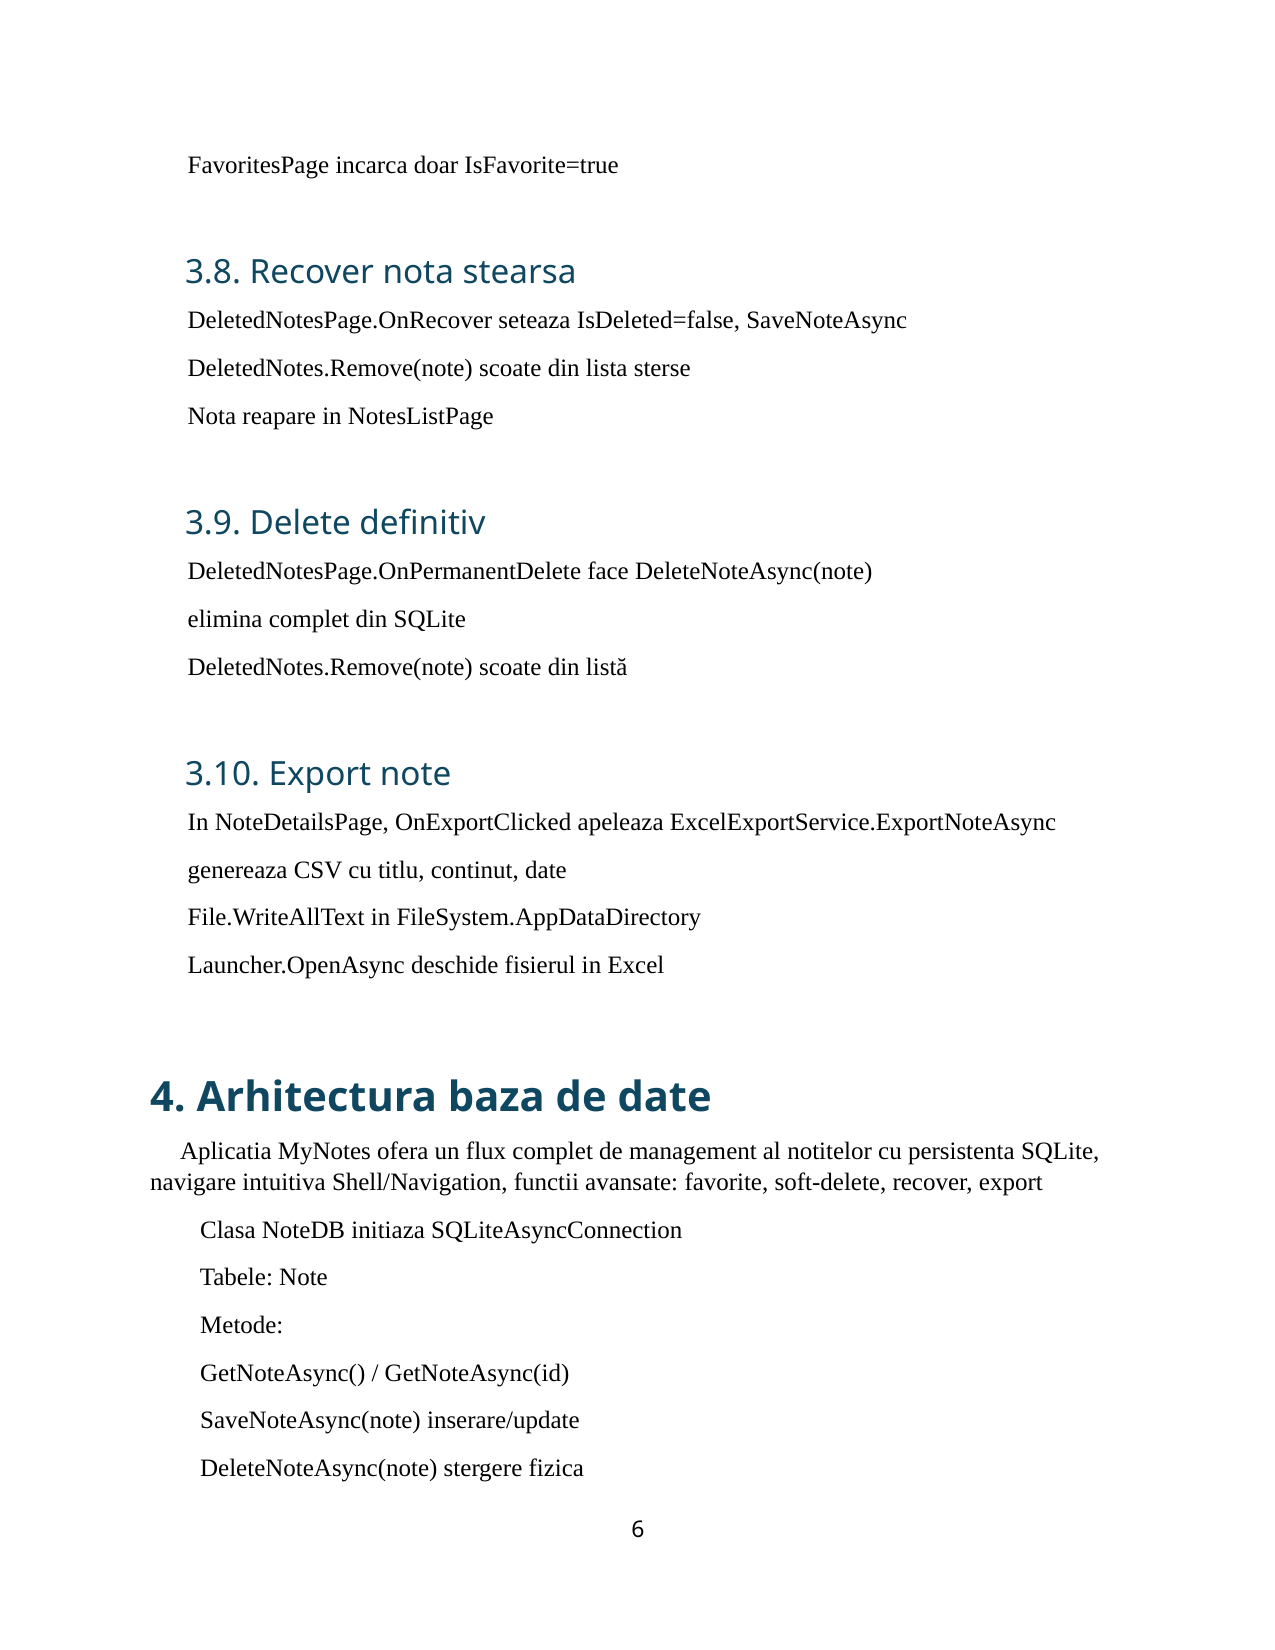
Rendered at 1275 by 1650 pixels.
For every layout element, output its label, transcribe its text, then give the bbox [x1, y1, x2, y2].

text DeletedNotesPage.OnPermanentDelete face DeleteNoteAsync(note) [150, 556, 1125, 585]
text FavoritesPage incarca doar IsFavorite=true [150, 150, 1125, 179]
subtitle 3.9. Delete definitiv [150, 499, 1125, 544]
text Launcher.OpenAsync deschide fisierul in Excel [150, 950, 1125, 979]
text Aplicatia MyNotes ofera un flux complet de management al notitelor cu persistenta SQLite, navigare intuitiva Shell/Navigation, functii avansate: favorite, soft-delete, recover, export [150, 1136, 1125, 1196]
subtitle 3.8. Recover nota stearsa [150, 248, 1125, 293]
text Nota reapare in NotesListPage [150, 401, 1125, 429]
text genereaza CSV cu titlu, continut, date [150, 855, 1125, 883]
text Tabele: Note [150, 1262, 1125, 1291]
text In NoteDetailsPage, OnExportClicked apeleaza ExcelExportService.ExportNoteAsync [150, 807, 1125, 836]
text DeletedNotes.Remove(note) scoate din listă [150, 652, 1125, 680]
text SaveNoteAsync(note) inserare/update [150, 1406, 1125, 1434]
text elimina complet din SQLite [150, 604, 1125, 633]
subtitle 4. Arhitectura baza de date [150, 1066, 1125, 1123]
text Clasa NoteDB initiaza SQLiteAsyncConnection [150, 1215, 1125, 1243]
subtitle 3.10. Export note [150, 750, 1125, 795]
text DeleteNoteAsync(note) stergere fizica [150, 1453, 1125, 1482]
text Metode: [150, 1310, 1125, 1339]
text DeletedNotes.Remove(note) scoate din lista sterse [150, 353, 1125, 382]
text DeletedNotesPage.OnRecover seteaza IsDeleted=false, SaveNoteAsync [150, 305, 1125, 334]
text GetNoteAsync() / GetNoteAsync(id) [150, 1358, 1125, 1387]
text File.WriteAllText in FileSystem.AppDataDirectory [150, 902, 1125, 931]
